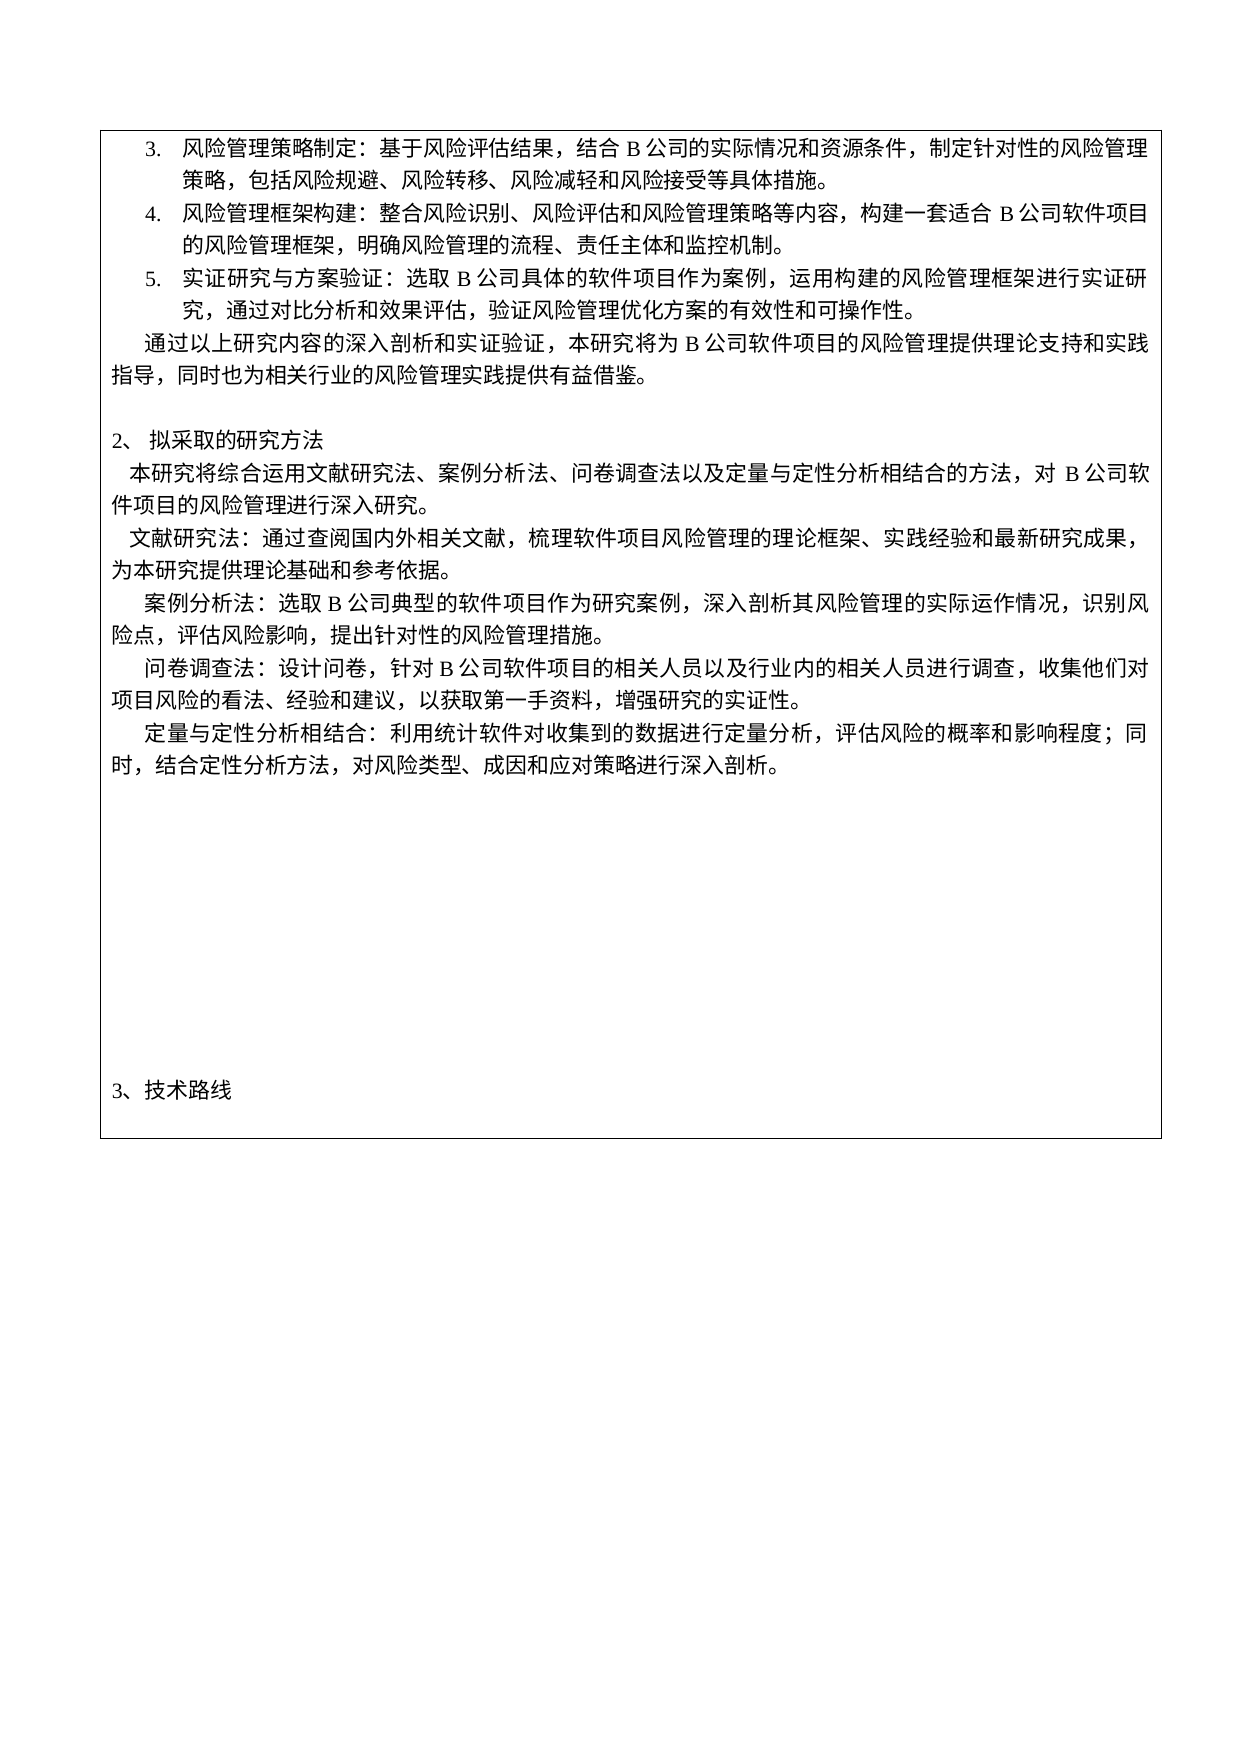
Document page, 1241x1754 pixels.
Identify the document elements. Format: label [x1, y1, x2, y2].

table_header [101, 131, 1161, 1138]
